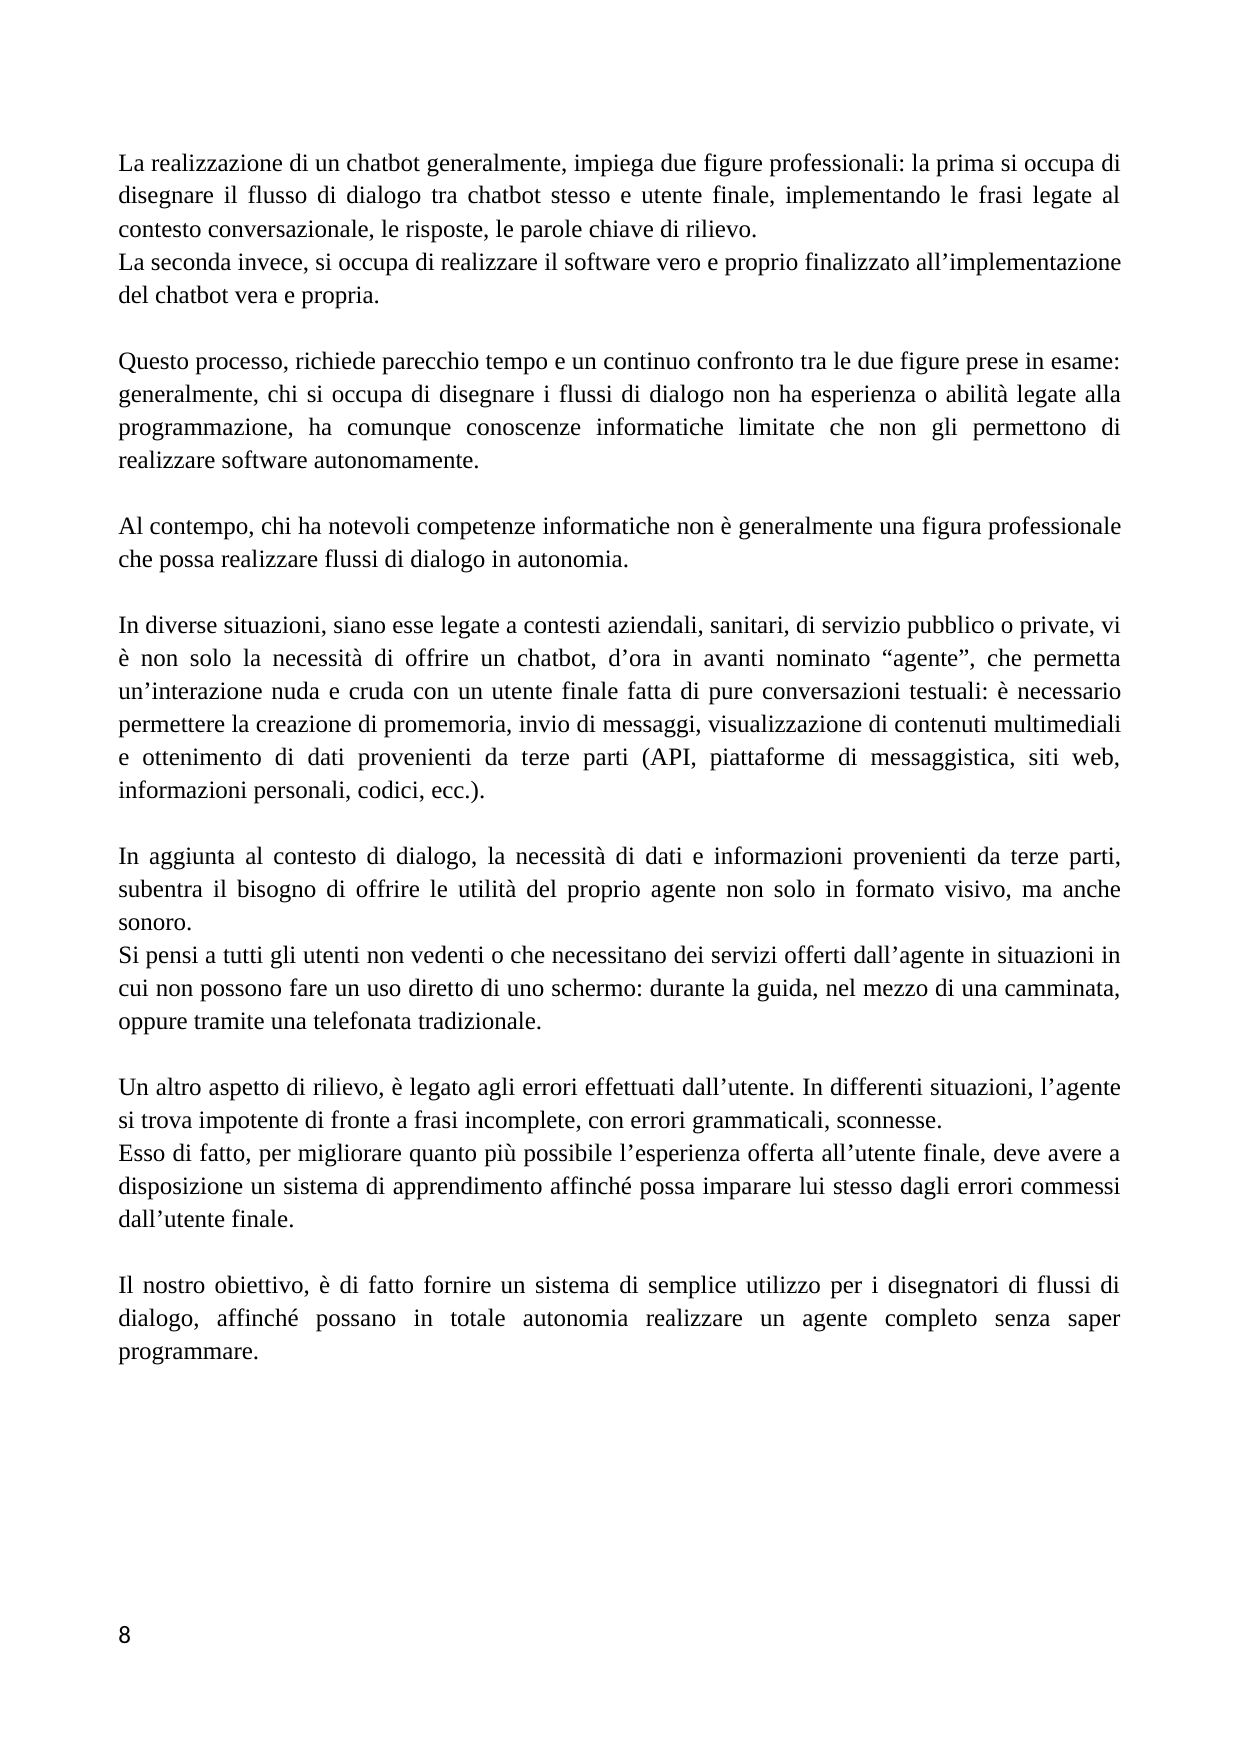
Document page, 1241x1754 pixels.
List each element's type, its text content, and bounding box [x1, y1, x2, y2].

text La realizzazione di un chatbot generalmente, impiega due figure professionali: la prima si occupa di disegnare il flusso di dialogo tra chatbot stesso e utente finale, implementando le frasi legate al contesto conversazionale, le risposte, le parole chiave di rilievo. [118, 148, 1122, 242]
text Al contempo, chi ha notevoli competenze informatiche non è generalmente una figura professionale che possa realizzare flussi di dialogo in autonomia. [118, 511, 1122, 573]
text In diverse situazioni, siano esse legate a contesti aziendali, sanitari, di servizio pubblico o private, vi è non solo la necessità di offrire un chatbot, d’ora in avanti nominato “agente”, che permetta un’interazione nuda e cruda con un utente finale fatta di pure conversazioni testuali: è necessario permettere la creazione di promemoria, invio di messaggi, visualizzazione di contenuti multimediali e ottenimento di dati provenienti da terze parti (API, piattaforme di messaggistica, siti web, informazioni personali, codici, ecc.). [118, 610, 1122, 804]
text Esso di fatto, per migliorare quanto più possibile l’esperienza offerta all’utente finale, deve avere a disposizione un sistema di apprendimento affinché possa imparare lui stesso dagli errori commessi dall’utente finale. [118, 1138, 1122, 1233]
text In aggiunta al contesto di dialogo, la necessità di dati e informazioni provenienti da terze parti, subentra il bisogno di offrire le utilità del proprio agente non solo in formato visivo, ma anche sonoro. [118, 841, 1122, 936]
text Questo processo, richiede parecchio tempo e un continuo confronto tra le due figure prese in esame: generalmente, chi si occupa di disegnare i flussi di dialogo non ha esperienza o abilità legate alla programmazione, ha comunque conoscenze informatiche limitate che non gli permettono di realizzare software autonomamente. [118, 346, 1122, 473]
text Il nostro obiettivo, è di fatto fornire un sistema di semplice utilizzo per i disegnatori di flussi di dialogo, affinché possano in totale autonomia realizzare un agente completo senza saper programmare. [118, 1270, 1122, 1365]
text La seconda invece, si occupa di realizzare il software vero e proprio finalizzato all’implementazione del chatbot vera e propria. [118, 247, 1122, 308]
text Un altro aspetto di rilievo, è legato agli errori effettuati dall’utente. In differenti situazioni, l’agente si trova impotente di fronte a frasi incomplete, con errori grammaticali, sconnesse. [118, 1072, 1122, 1134]
text Si pensi a tutti gli utenti non vedenti o che necessitano dei servizi offerti dall’agente in situazioni in cui non possono fare un uso diretto di uno schermo: durante la guida, nel mezzo di una camminata, oppure tramite una telefonata tradizionale. [118, 940, 1122, 1035]
